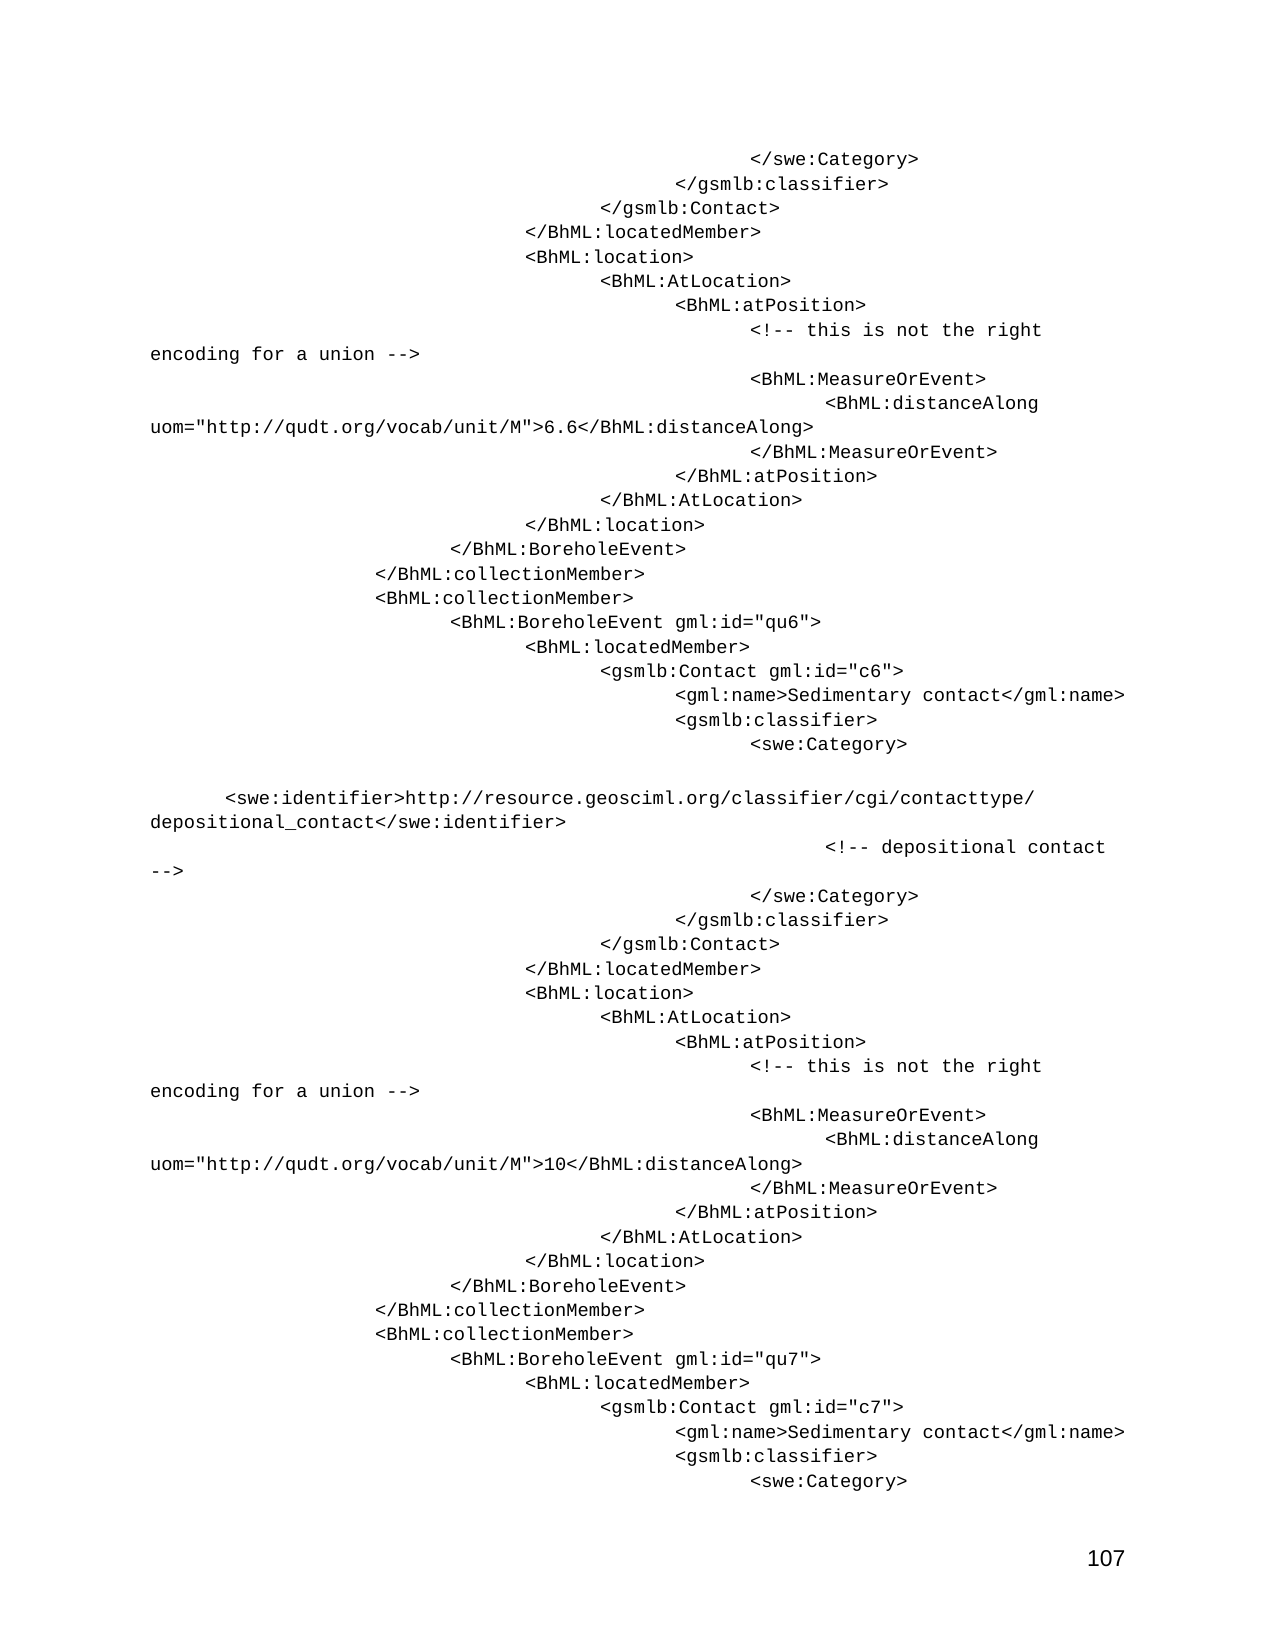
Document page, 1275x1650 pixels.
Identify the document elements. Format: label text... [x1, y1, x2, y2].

text </BhML:MeasureOrEvent> [150, 442, 1125, 464]
text </swe:Category> [150, 150, 1125, 171]
text </gsmlb:classifier> [150, 911, 1125, 932]
text <BhML:collectionMember> [150, 589, 1125, 610]
text </BhML:atPosition> [150, 467, 1125, 488]
text </gsmlb:classifier> [150, 174, 1125, 196]
text </BhML:AtLocation> [150, 1228, 1125, 1249]
text </BhML:locatedMember> [150, 223, 1125, 244]
text </gsmlb:Contact> [150, 199, 1125, 220]
text </BhML:atPosition> [150, 1203, 1125, 1224]
text <swe:Category> [150, 1471, 1125, 1493]
text <swe:identifier>http://resource.geosciml.org/classifier/cgi/contacttype/depositional_contact</swe:identifier> [150, 759, 1125, 834]
text </BhML:location> [150, 516, 1125, 537]
text <BhML:location> [150, 247, 1125, 269]
text </BhML:AtLocation> [150, 491, 1125, 512]
text <BhML:atPosition> [150, 296, 1125, 317]
text <BhML:locatedMember> [150, 1374, 1125, 1395]
text </BhML:BoreholeEvent> [150, 540, 1125, 561]
text <gml:name>Sedimentary contact</gml:name> [150, 1423, 1125, 1444]
text <BhML:collectionMember> [150, 1325, 1125, 1346]
text </BhML:location> [150, 1252, 1125, 1273]
text <BhML:location> [150, 984, 1125, 1005]
text </BhML:BoreholeEvent> [150, 1276, 1125, 1298]
text <BhML:BoreholeEvent gml:id="qu6"> [150, 613, 1125, 634]
text <swe:Category> [150, 735, 1125, 756]
text <gsmlb:classifier> [150, 1447, 1125, 1468]
text <BhML:MeasureOrEvent> [150, 369, 1125, 391]
text <BhML:distanceAlong uom="http://qudt.org/vocab/unit/M">10</BhML:distanceAlong> [150, 1130, 1125, 1176]
text <gsmlb:Contact gml:id="c7"> [150, 1398, 1125, 1419]
text <gsmlb:classifier> [150, 711, 1125, 732]
text </BhML:MeasureOrEvent> [150, 1179, 1125, 1200]
text </BhML:collectionMember> [150, 1301, 1125, 1322]
text <gsmlb:Contact gml:id="c6"> [150, 662, 1125, 683]
text <BhML:AtLocation> [150, 272, 1125, 293]
text <BhML:distanceAlong uom="http://qudt.org/vocab/unit/M">6.6</BhML:distanceAlong> [150, 394, 1125, 439]
text <BhML:locatedMember> [150, 637, 1125, 659]
text </gsmlb:Contact> [150, 935, 1125, 956]
text </swe:Category> [150, 886, 1125, 908]
text <gml:name>Sedimentary contact</gml:name> [150, 686, 1125, 707]
text <BhML:atPosition> [150, 1033, 1125, 1054]
text <BhML:BoreholeEvent gml:id="qu7"> [150, 1349, 1125, 1371]
text <BhML:AtLocation> [150, 1008, 1125, 1029]
text <!-- this is not the right encoding for a union --> [150, 1057, 1125, 1103]
text <!-- this is not the right encoding for a union --> [150, 321, 1125, 366]
text </BhML:locatedMember> [150, 959, 1125, 981]
text <BhML:MeasureOrEvent> [150, 1106, 1125, 1127]
text <!-- depositional contact --> [150, 838, 1125, 883]
text </BhML:collectionMember> [150, 564, 1125, 586]
